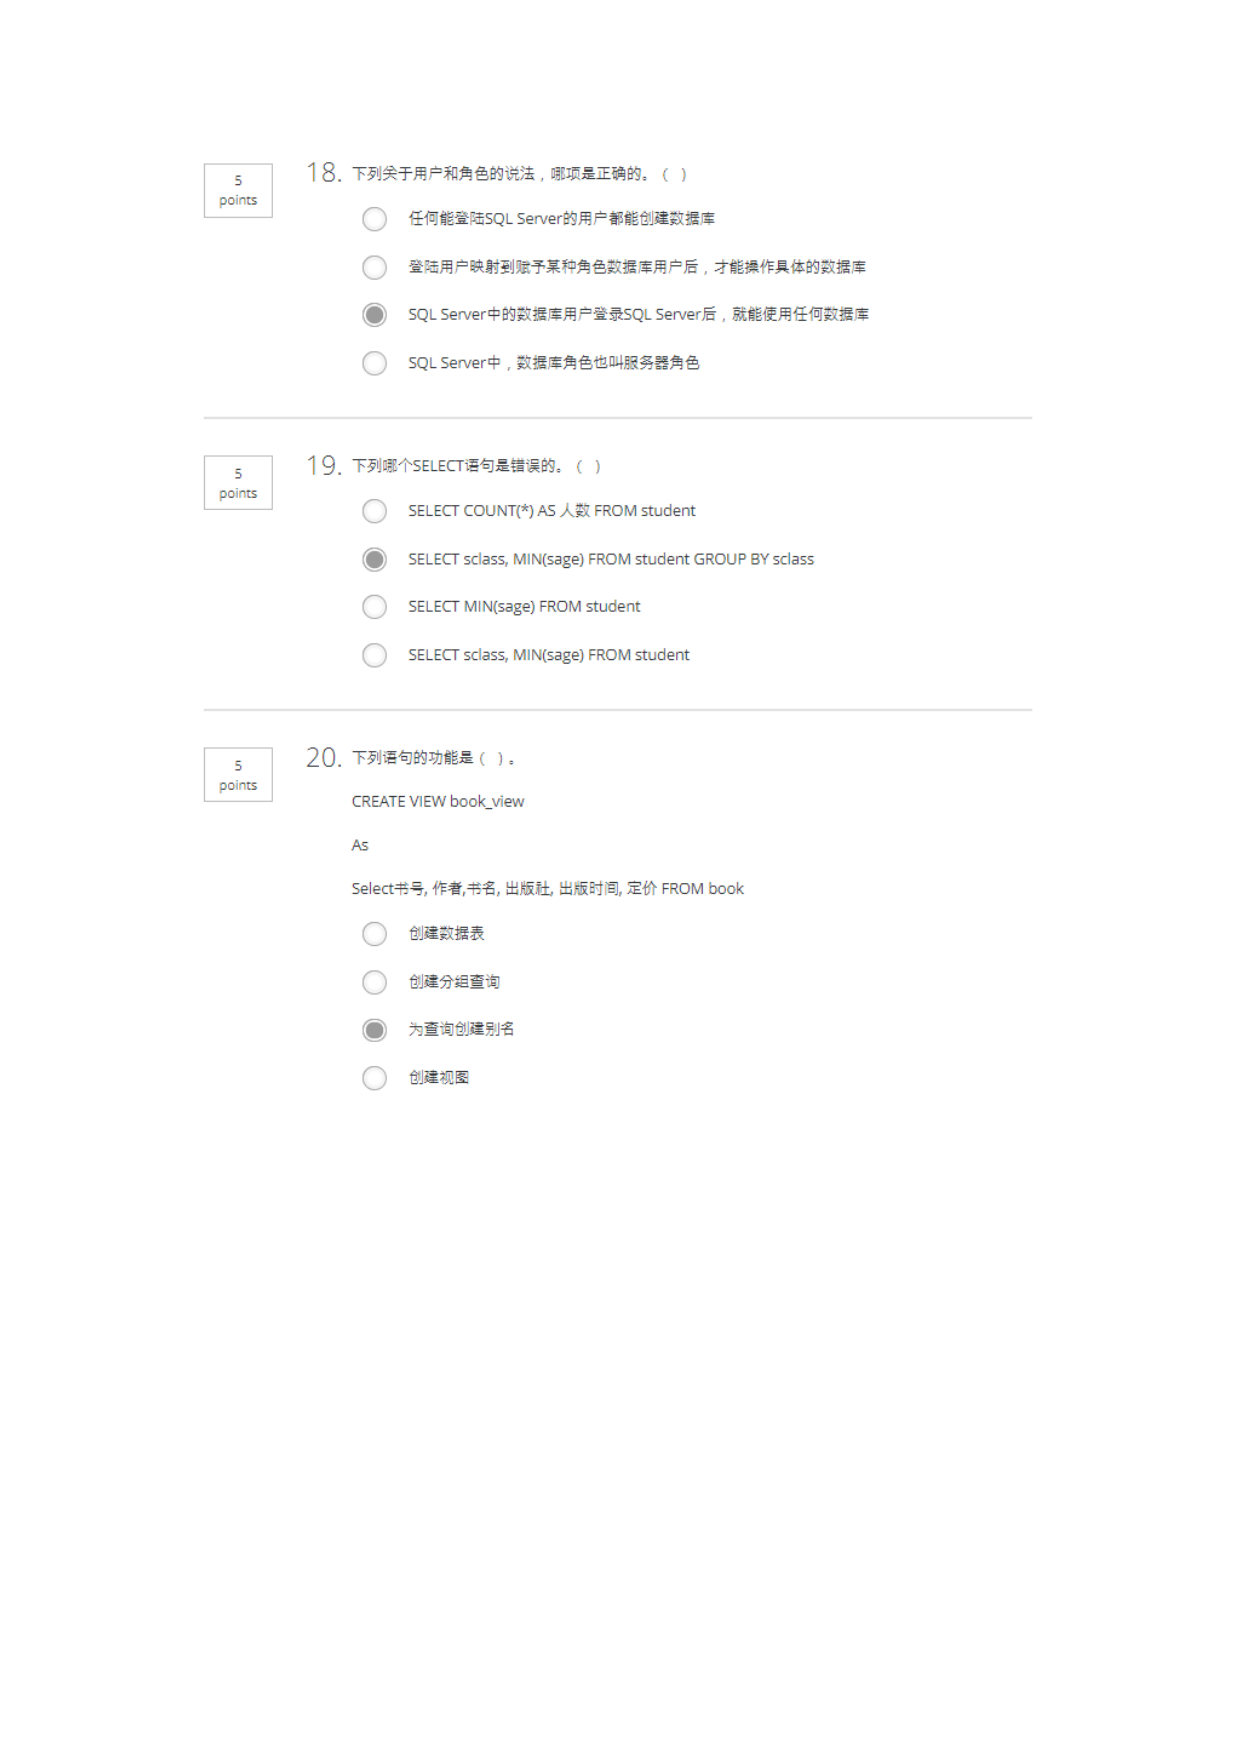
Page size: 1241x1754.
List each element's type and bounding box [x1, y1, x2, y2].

picture [187, 150, 1053, 1111]
